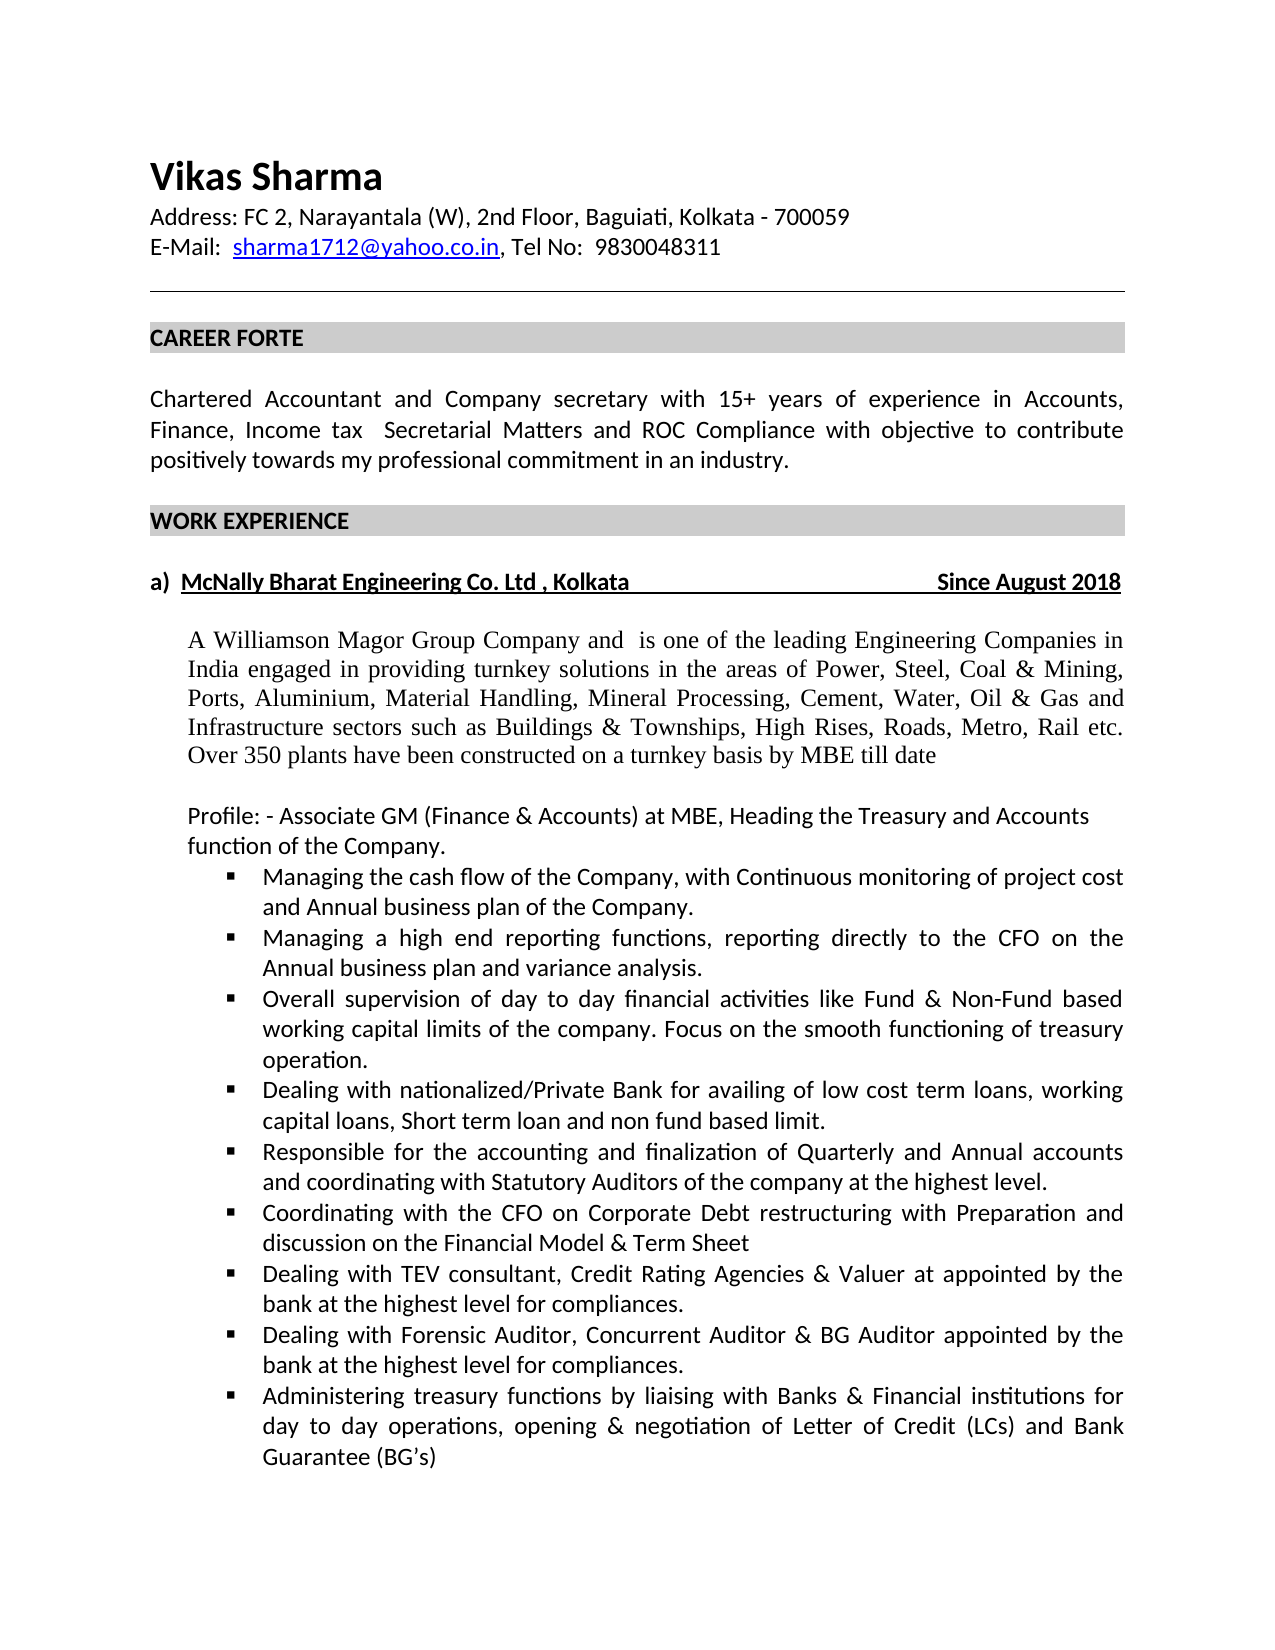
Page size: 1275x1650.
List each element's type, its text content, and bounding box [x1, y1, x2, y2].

list Responsible for the accounting and finalization of Quarterly and Annual accounts and coordinating with Statutory Auditors of the company at the highest level. [225, 1136, 1125, 1197]
list Managing the cash flow of the Company, with Continuous monitoring of project cost and Annual business plan of the Company. [225, 861, 1125, 922]
text CAREER FORTE [150, 322, 1125, 353]
text Profile: - Associate GM (Finance & Accounts) at MBE, Heading the Treasury and Accounts function of the Company. [187, 800, 1125, 861]
text WORK EXPERIENCE [150, 505, 1125, 536]
text a) McNally Bharat Engineering Co. Ltd , Kolkata Since August 2018 [150, 566, 1125, 597]
title Vikas Sharma [150, 150, 1162, 201]
list Dealing with Forensic Auditor, Concurrent Auditor & BG Auditor appointed by the bank at the highest level for compliances. [225, 1319, 1125, 1380]
text Address: FC 2, Narayantala (W), 2nd Floor, Baguiati, Kolkata - 700059 [150, 201, 1125, 231]
list Administering treasury functions by liaising with Banks & Financial institutions for day to day operations, opening & negotiation of Letter of Credit (LCs) and Bank Guarantee (BG’s) [225, 1380, 1125, 1471]
list Dealing with nationalized/Private Bank for availing of low cost term loans, working capital loans, Short term loan and non fund based limit. [225, 1074, 1125, 1136]
list Managing a high end reporting functions, reporting directly to the CFO on the Annual business plan and variance analysis. [225, 922, 1125, 983]
list Overall supervision of day to day financial activities like Fund & Non-Fund based working capital limits of the company. Focus on the smooth functioning of treasury operation. [225, 983, 1125, 1074]
text E-Mail: sharma1712@yahoo.co.in, Tel No: 9830048311 [150, 231, 1125, 262]
list Dealing with TEV consultant, Credit Rating Agencies & Valuer at appointed by the bank at the highest level for compliances. [225, 1258, 1125, 1319]
text Chartered Accountant and Company secretary with 15+ years of experience in Accounts, Finance, Income tax Secretarial Matters and ROC Compliance with objective to contribute positively towards my professional commitment in an industry. [150, 383, 1125, 475]
text A Williamson Magor Group Company and is one of the leading Engineering Companies in India engaged in providing turnkey solutions in the areas of Power, Steel, Coal & Mining, Ports, Aluminium, Material Handling, Mineral Processing, Cement, Water, Oil & Gas and Infrastructure sectors such as Buildings & Townships, High Rises, Roads, Metro, Rail etc. Over 350 plants have been constructed on a turnkey basis by MBE till date [187, 626, 1125, 769]
list Coordinating with the CFO on Corporate Debt restructuring with Preparation and discussion on the Financial Model & Term Sheet [225, 1197, 1125, 1258]
